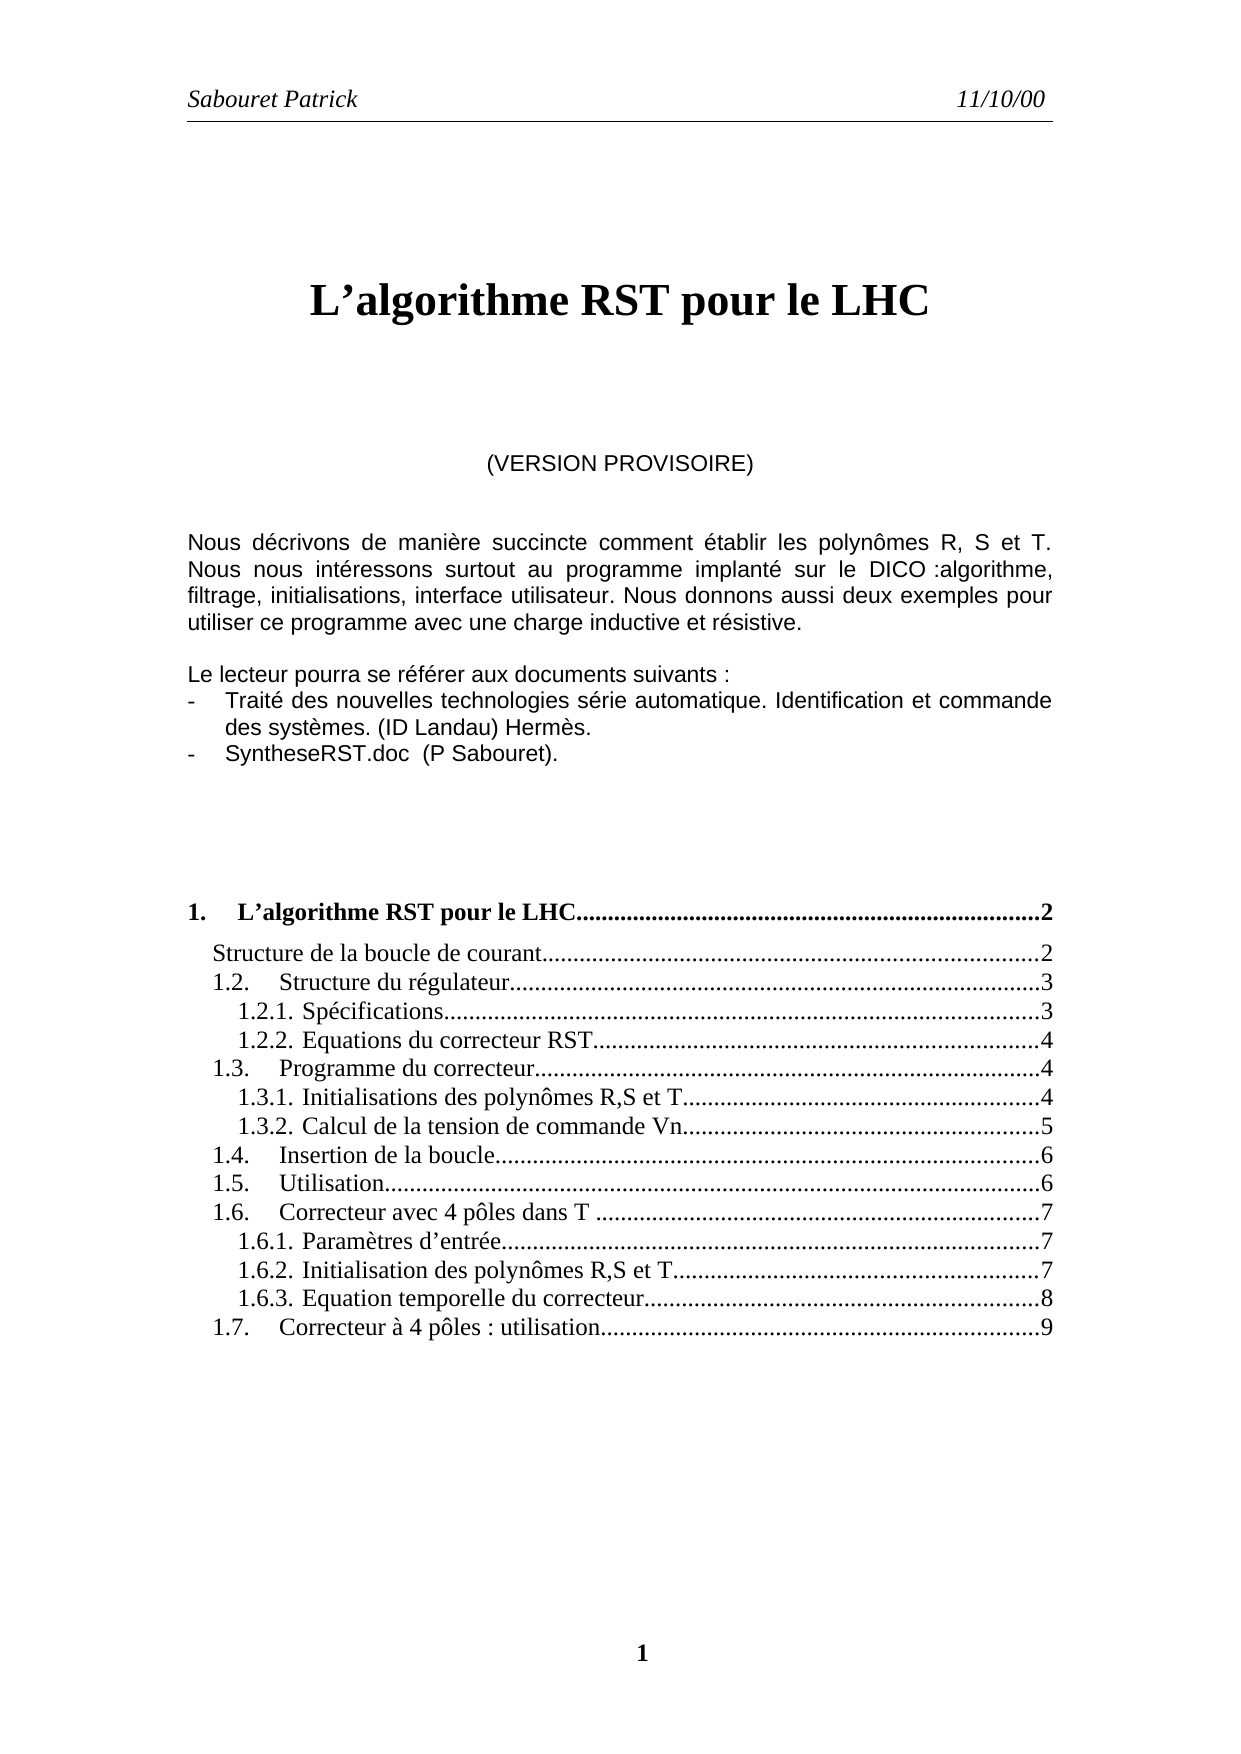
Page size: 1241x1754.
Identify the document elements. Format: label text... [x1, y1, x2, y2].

text Structure de la boucle de courant. 2 [212, 938, 1053, 967]
text 1.5. Utilisation 6 [212, 1168, 1053, 1197]
text 1.7. Correcteur à 4 pôles : utilisation 9 [212, 1312, 1053, 1341]
text 1.3.1. Initialisations des polynômes R,S et T 4 [237, 1082, 1053, 1111]
text 1.6.3. Equation temporelle du correcteur 8 [237, 1283, 1053, 1312]
list SyntheseRST.doc (P Sabouret). [187, 740, 1053, 767]
text Le lecteur pourra se référer aux documents suivants : [187, 661, 1053, 687]
text 1.6.1. Paramètres d’entrée 7 [237, 1226, 1053, 1255]
text 1. L’algorithme RST pour le LHC. 2 [187, 897, 1053, 926]
text 1.6.2. Initialisation des polynômes R,S et T 7 [237, 1255, 1053, 1283]
text (VERSION PROVISOIRE) [187, 450, 1053, 477]
text 1.2.2. Equations du correcteur RST 4 [237, 1025, 1053, 1053]
subtitle L’algorithme RST pour le LHC [187, 273, 1053, 325]
list Traité des nouvelles technologies série automatique. Identification et commande des systèmes. (ID Landau) Hermès. [187, 687, 1053, 740]
text Nous décrivons de manière succincte comment établir les polynômes R, S et T. Nous nous intéressons surtout au programme implanté sur le DICO :algorithme, filtrage, initialisations, interface utilisateur. Nous donnons aussi deux exemples pour utiliser ce programme avec une charge inductive et résistive. [187, 529, 1053, 635]
text 1.3. Programme du correcteur 4 [212, 1053, 1053, 1082]
text 1.2.1. Spécifications 3 [237, 996, 1053, 1025]
text 1.4. Insertion de la boucle 6 [212, 1140, 1053, 1168]
text 1.2. Structure du régulateur. 3 [212, 967, 1053, 996]
text 1.3.2. Calcul de la tension de commande Vn 5 [237, 1111, 1053, 1140]
text 1.6. Correcteur avec 4 pôles dans T . 7 [212, 1197, 1053, 1226]
